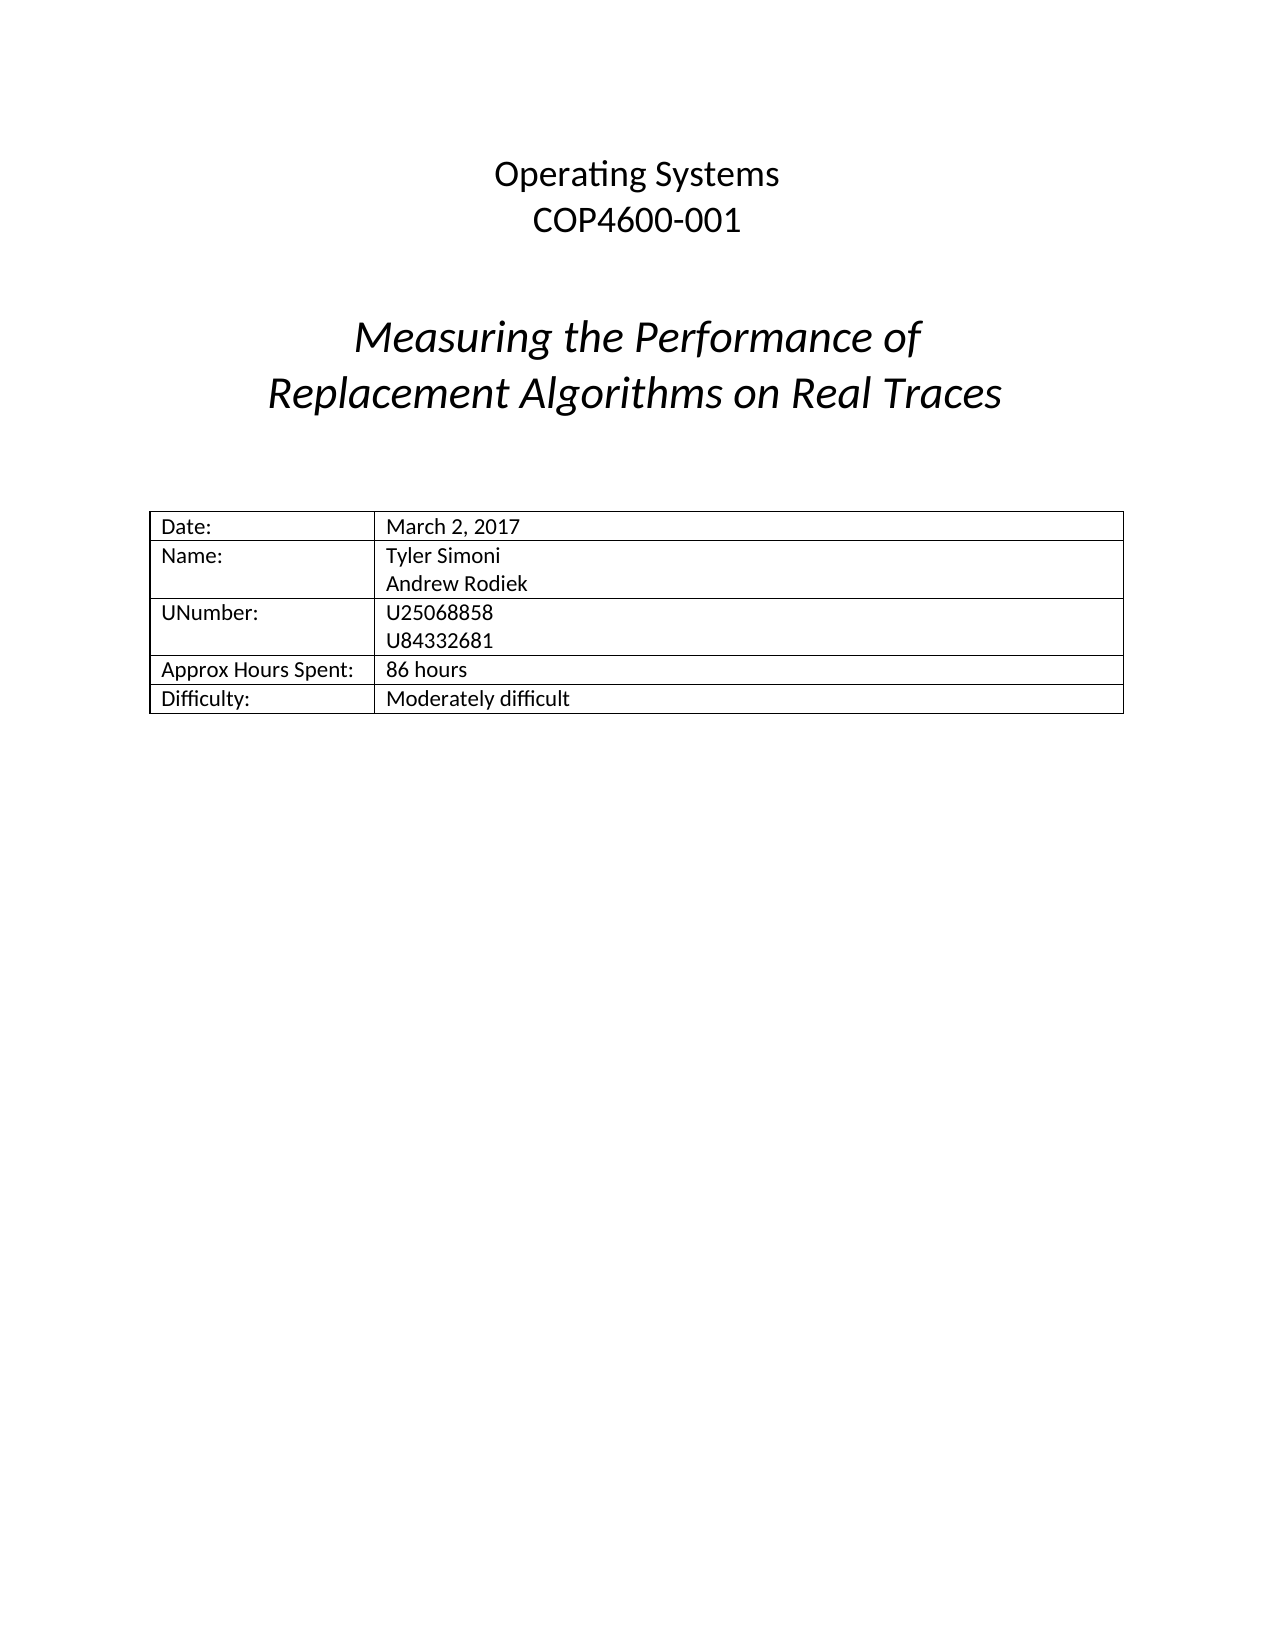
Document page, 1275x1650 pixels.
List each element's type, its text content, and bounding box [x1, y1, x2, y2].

table_cell Date: [151, 512, 374, 540]
table_cell UNumber: [151, 599, 374, 654]
table_cell 86 hours [375, 656, 1123, 683]
table_cell U25068858 U84332681 [375, 599, 1123, 654]
table_cell March 2, 2017 [375, 512, 1123, 540]
table_header Operating Systems COP4600-001 Measuring the Performance of Replacement Algorithms on Real Traces [150, 150, 1124, 511]
table_cell Difficulty: [151, 685, 374, 713]
table_cell Tyler Simoni Andrew Rodiek [375, 541, 1123, 597]
table_cell Moderately difficult [375, 685, 1123, 713]
table_cell Name: [151, 541, 374, 597]
table_cell Approx Hours Spent: [151, 656, 374, 683]
